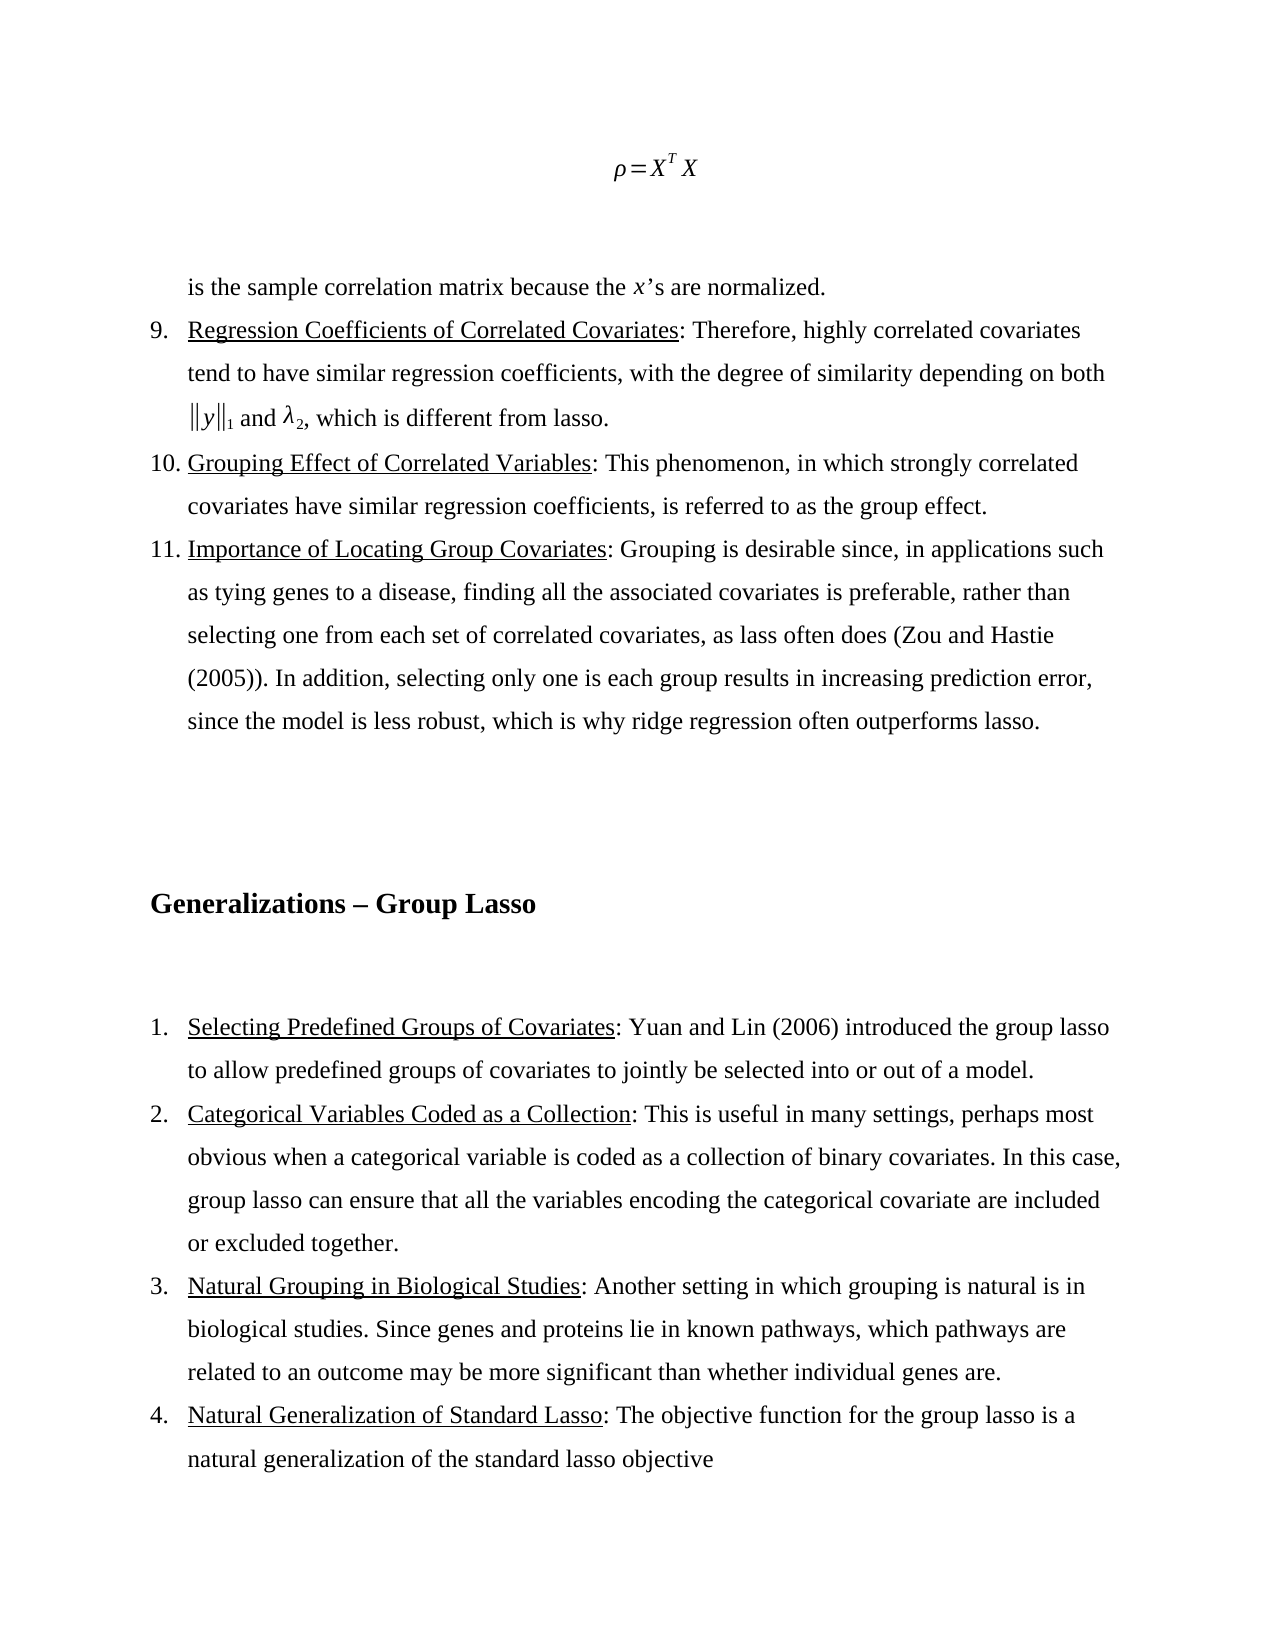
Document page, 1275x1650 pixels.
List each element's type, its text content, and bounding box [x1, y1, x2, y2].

list Importance of Locating Group Covariates: Grouping is desirable since, in applications such as tying genes to a disease, finding all the associated covariates is preferable, rather than selecting one from each set of correlated covariates, as lass often does (Zou and Hastie (2005)). In addition, selecting only one is each group results in increasing prediction error, since the model is less robust, which is why ridge regression often outperforms lasso. [150, 534, 1125, 735]
list Selecting Predefined Groups of Covariates: Yuan and Lin (2006) introduced the group lasso to allow predefined groups of covariates to jointly be selected into or out of a model. [150, 1012, 1125, 1084]
list Categorical Variables Coded as a Collection: This is useful in many settings, perhaps most obvious when a categorical variable is coded as a collection of binary covariates. In this case, group lasso can ensure that all the variables encoding the categorical covariate are included or excluded together. [150, 1099, 1125, 1257]
list Natural Grouping in Biological Studies: Another setting in which grouping is natural is in biological studies. Since genes and proteins lie in known pathways, which pathways are related to an outcome may be more significant than whether individual genes are. [150, 1271, 1125, 1386]
list Grouping Effect of Correlated Variables: This phenomenon, in which strongly correlated covariates have similar regression coefficients, is referred to as the group effect. [150, 448, 1125, 519]
text Generalizations – Group Lasso [150, 886, 1125, 919]
list Regression Coefficients of Correlated Covariates: Therefore, highly correlated covariates tend to have similar regression coefficients, with the degree of similarity depending on both and , which is different from lasso. [150, 315, 1125, 433]
list is the sample correlation matrix because the ’s are normalized. [187, 272, 1125, 301]
list Natural Generalization of Standard Lasso: The objective function for the group lasso is a natural generalization of the standard lasso objective [150, 1401, 1125, 1472]
